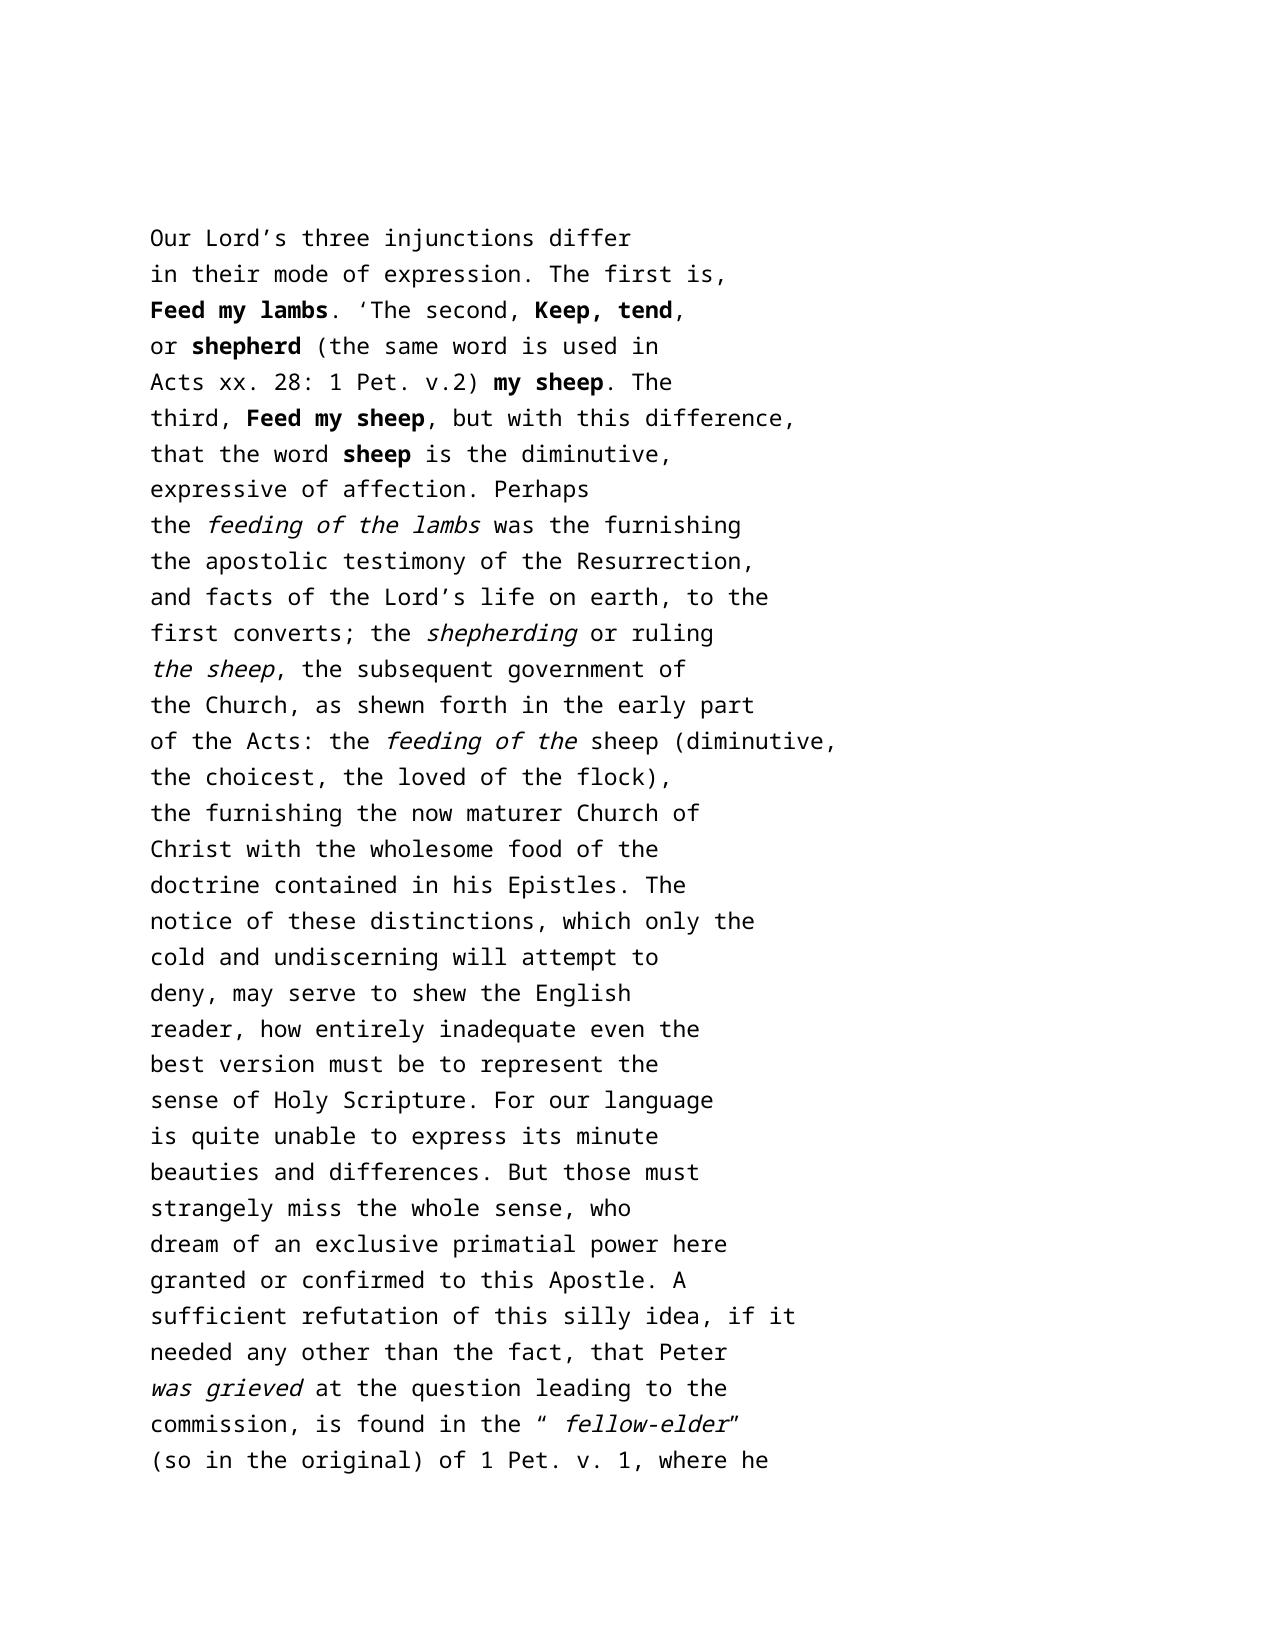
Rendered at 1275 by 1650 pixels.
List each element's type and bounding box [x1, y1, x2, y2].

text [150, 150, 1125, 1475]
